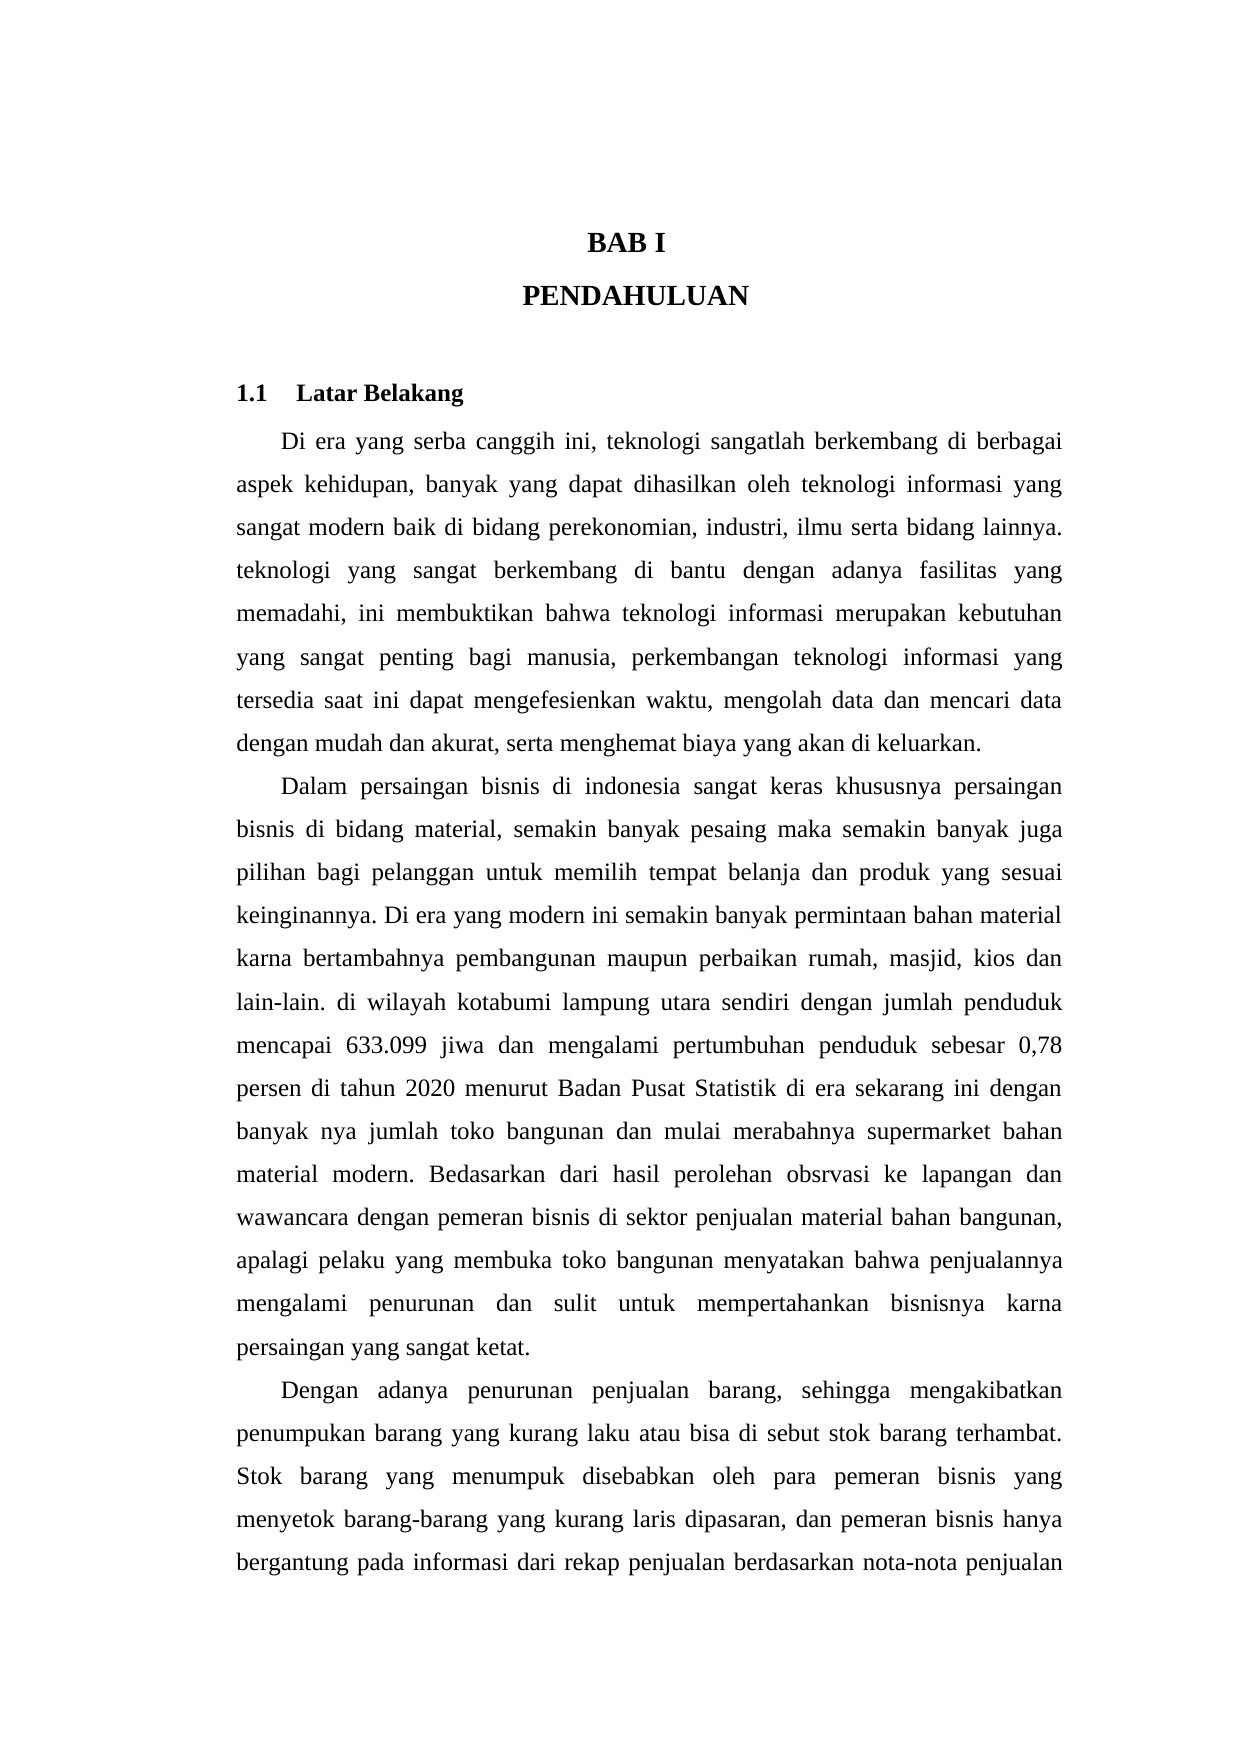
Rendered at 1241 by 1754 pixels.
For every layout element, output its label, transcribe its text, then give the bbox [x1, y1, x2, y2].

subtitle BAB I PENDAHALUAN [236, 225, 1063, 258]
text Di era yang serba canggih ini, teknologi sangatlah berkembang di berbagai aspek kehidupan, banyak yang dapat dihasilkan oleh teknologi informasi yang sangat modern baik di bidang perekonomian, industri, ilmu serta bidang lainnya. teknologi yang sangat berkembang di bantu dengan adanya fasilitas yang memadahi, ini membuktikan bahwa teknologi informasi merupakan kebutuhan yang sangat penting bagi manusia, perkembangan teknologi informasi yang tersedia saat ini dapat mengefesienkan waktu, mengolah data dan mencari data dengan mudah dan akurat, serta menghemat biaya yang akan di keluarkan. [236, 426, 1063, 757]
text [236, 1375, 1063, 1576]
text Dalam persaingan bisnis di indonesia sangat keras khususnya persaingan bisnis di bidang material, semakin banyak pesaing maka semakin banyak juga pilihan bagi pelanggan untuk memilih tempat belanja dan produk yang sesuai keinginannya. Di era yang modern ini semakin banyak permintaan bahan material karna bertambahnya pembangunan maupun perbaikan rumah, masjid, kios dan lain-lain. di wilayah kotabumi lampung utara sendiri dengan jumlah penduduk mencapai 633.099 jiwa dan mengalami pertumbuhan penduduk sebesar 0,78 persen di tahun 2020 menurut Badan Pusat Statistik di era sekarang ini dengan banyak nya jumlah toko bangunan dan mulai merabahnya supermarket bahan material modern. Bedasarkan dari hasil perolehan obsrvasi ke lapangan dan wawancara dengan pemeran bisnis di sektor penjualan material bahan bangunan, apalagi pelaku yang membuka toko bangunan menyatakan bahwa penjualannya mengalami penurunan dan sulit untuk mempertahankan bisnisnya karna persaingan yang sangat ketat. [236, 771, 1063, 1360]
text PENDAHULUAN [208, 278, 1063, 311]
subtitle Latar Belakang [236, 378, 1063, 407]
